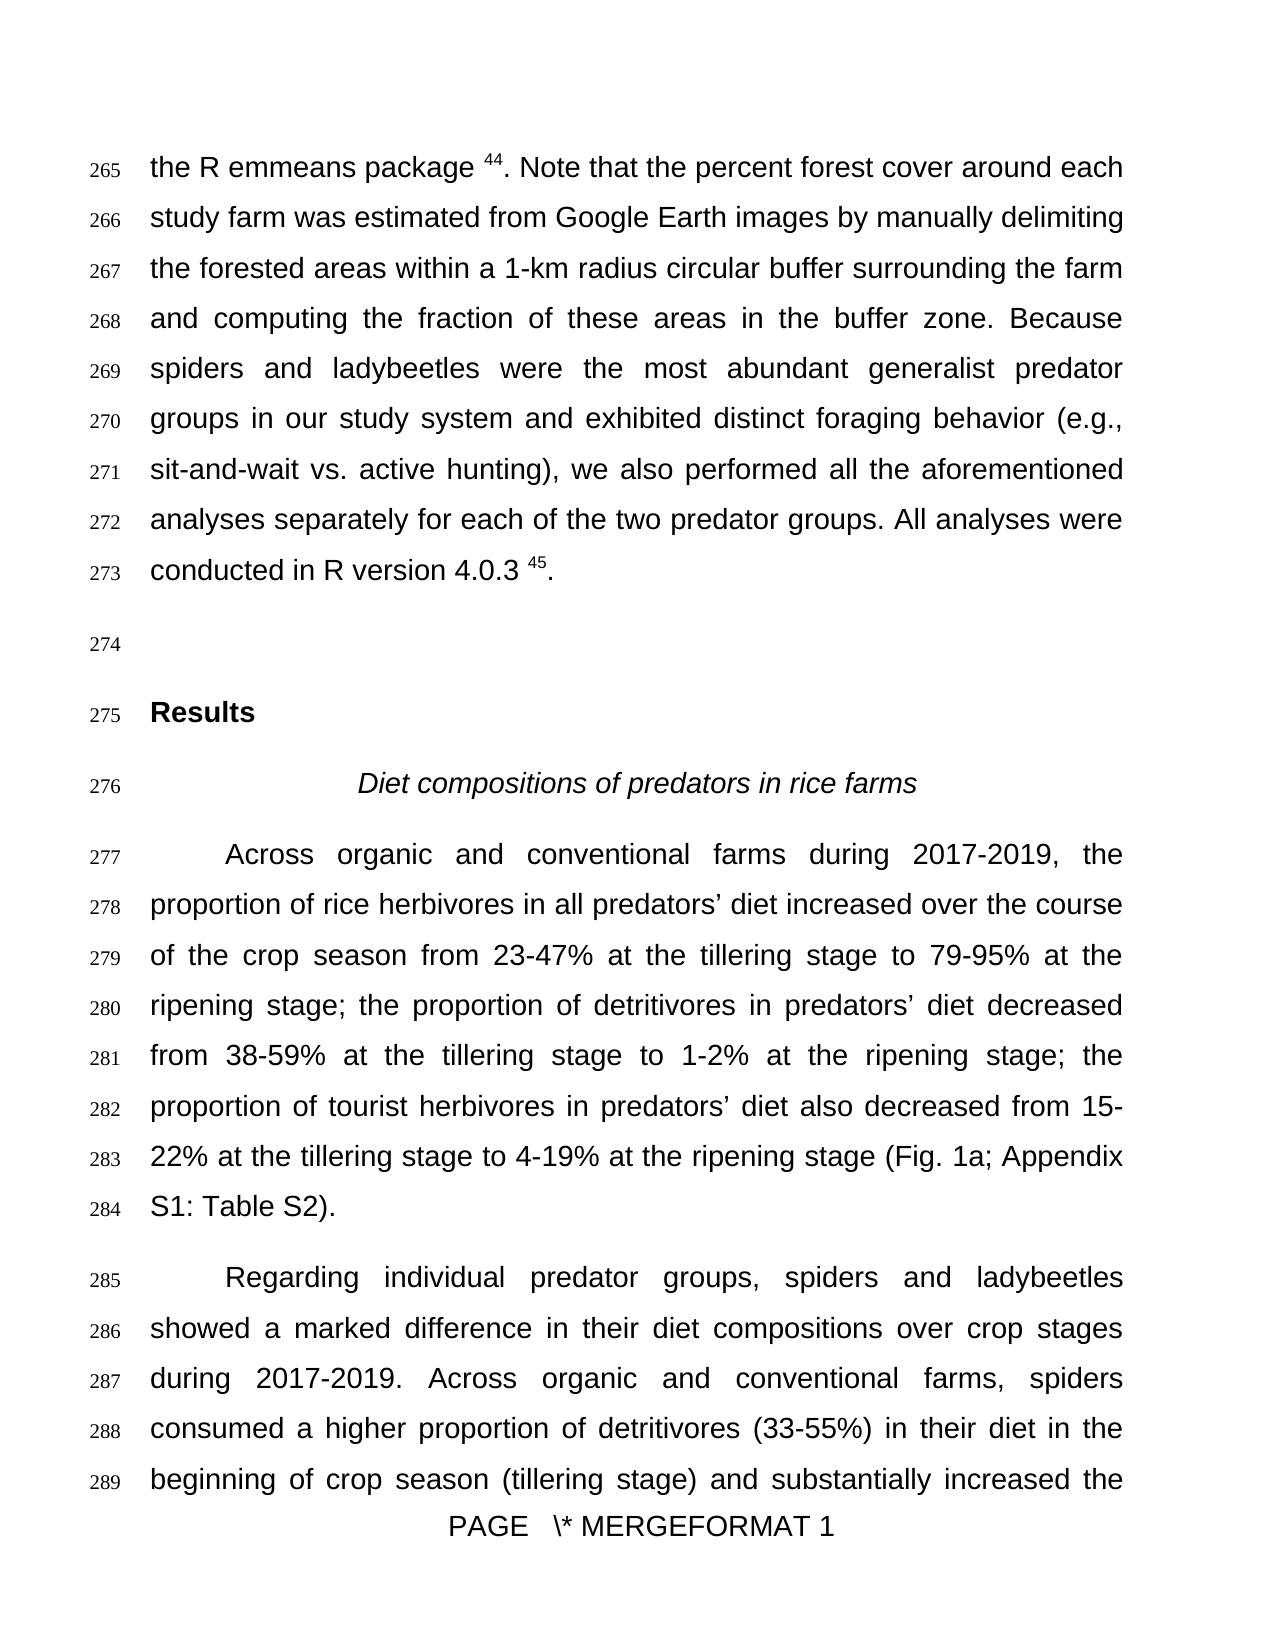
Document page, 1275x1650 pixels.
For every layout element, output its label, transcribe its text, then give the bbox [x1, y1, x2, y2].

text Diet compositions of predators in rice farms [150, 766, 1125, 799]
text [150, 150, 1125, 586]
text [150, 1260, 1125, 1495]
text Results [150, 695, 1125, 728]
text Across organic and conventional farms during 2017-2019, the proportion of rice herbivores in all predators’ diet increased over the course of the crop season from 23-47% at the tillering stage to 79-95% at the ripening stage; the proportion of detritivores in predators’ diet decreased from 38-59% at the tillering stage to 1-2% at the ripening stage; the proportion of tourist herbivores in predators’ diet also decreased from 15-22% at the tillering stage to 4-19% at the ripening stage (Fig. 1a; Appendix S1: Table S2). [150, 837, 1125, 1223]
